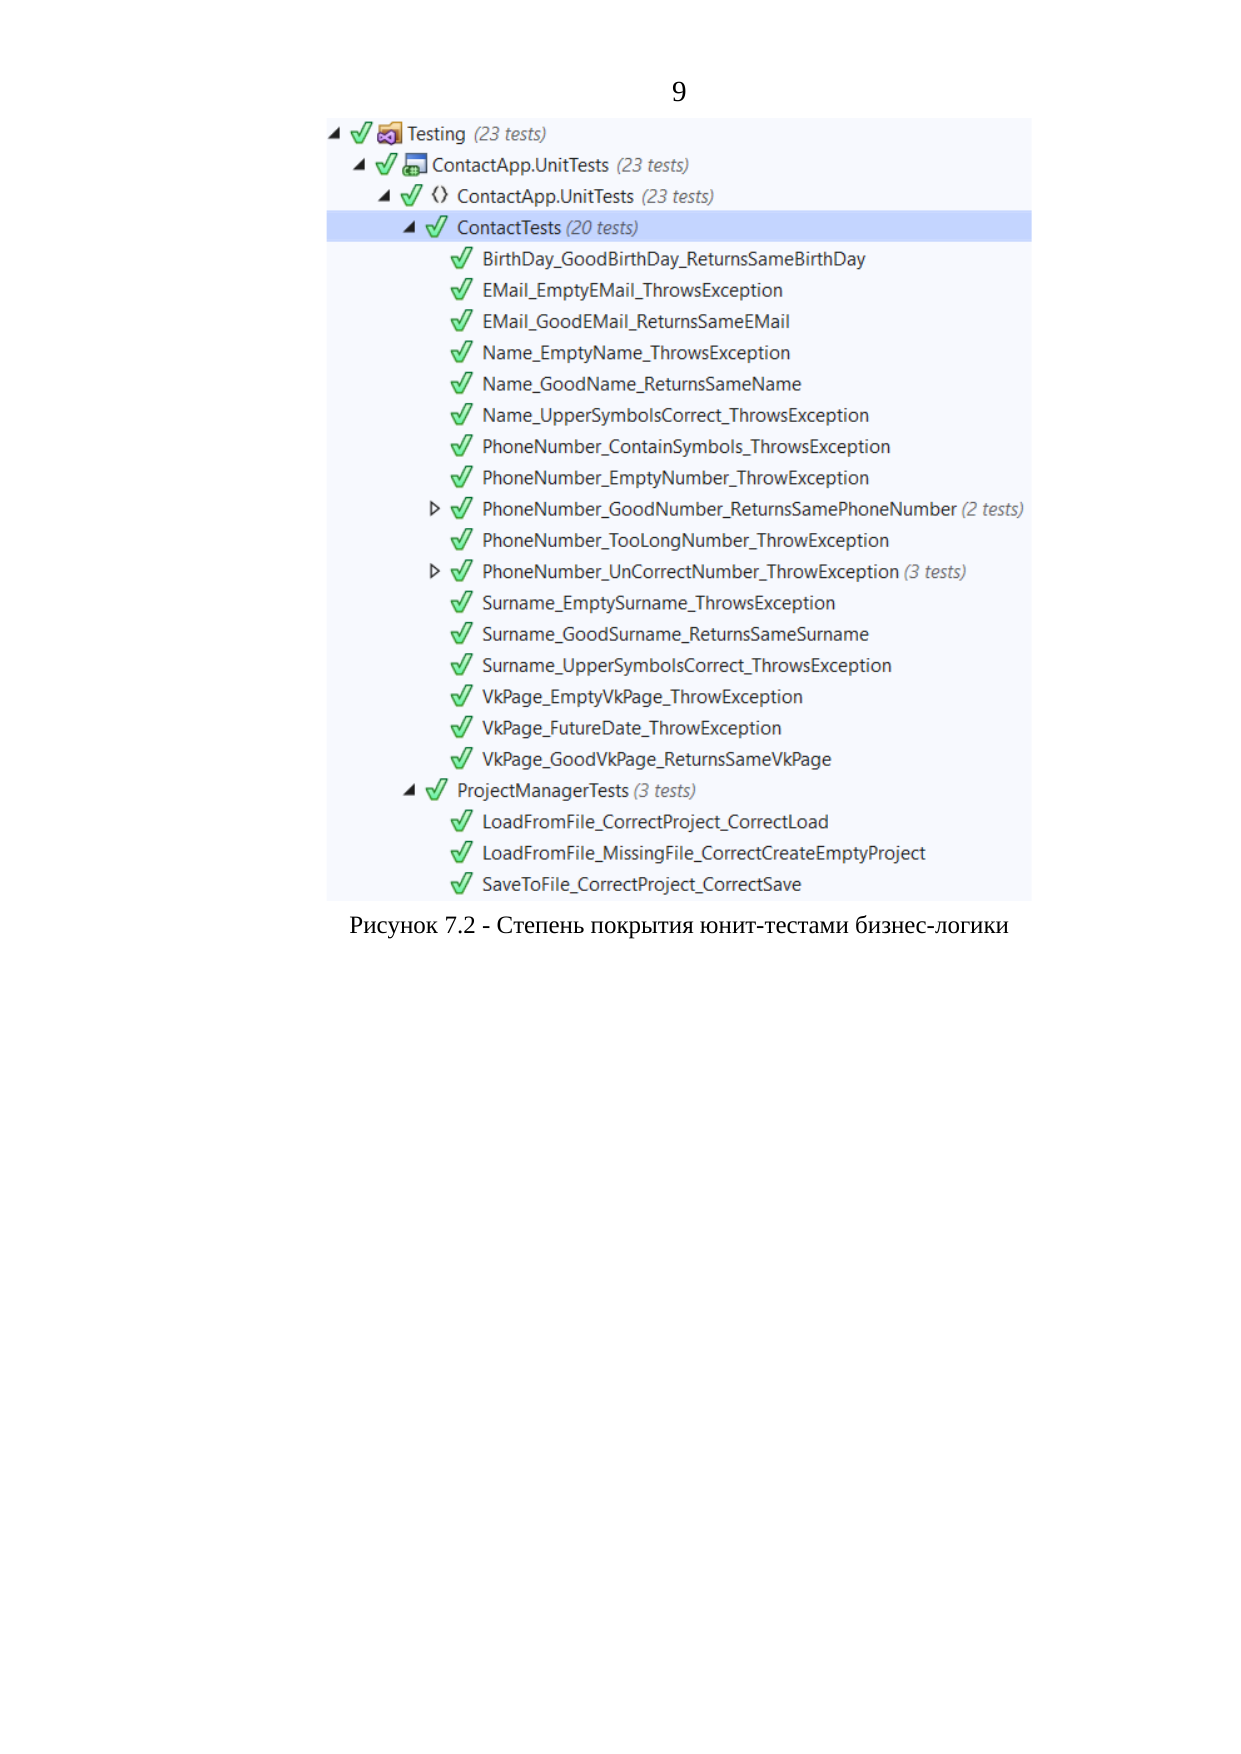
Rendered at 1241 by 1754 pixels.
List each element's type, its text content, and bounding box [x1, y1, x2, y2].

text Рисунок 7.2 - Степень покрытия юнит-тестами бизнес-логики [177, 910, 1181, 939]
picture [326, 118, 1032, 901]
